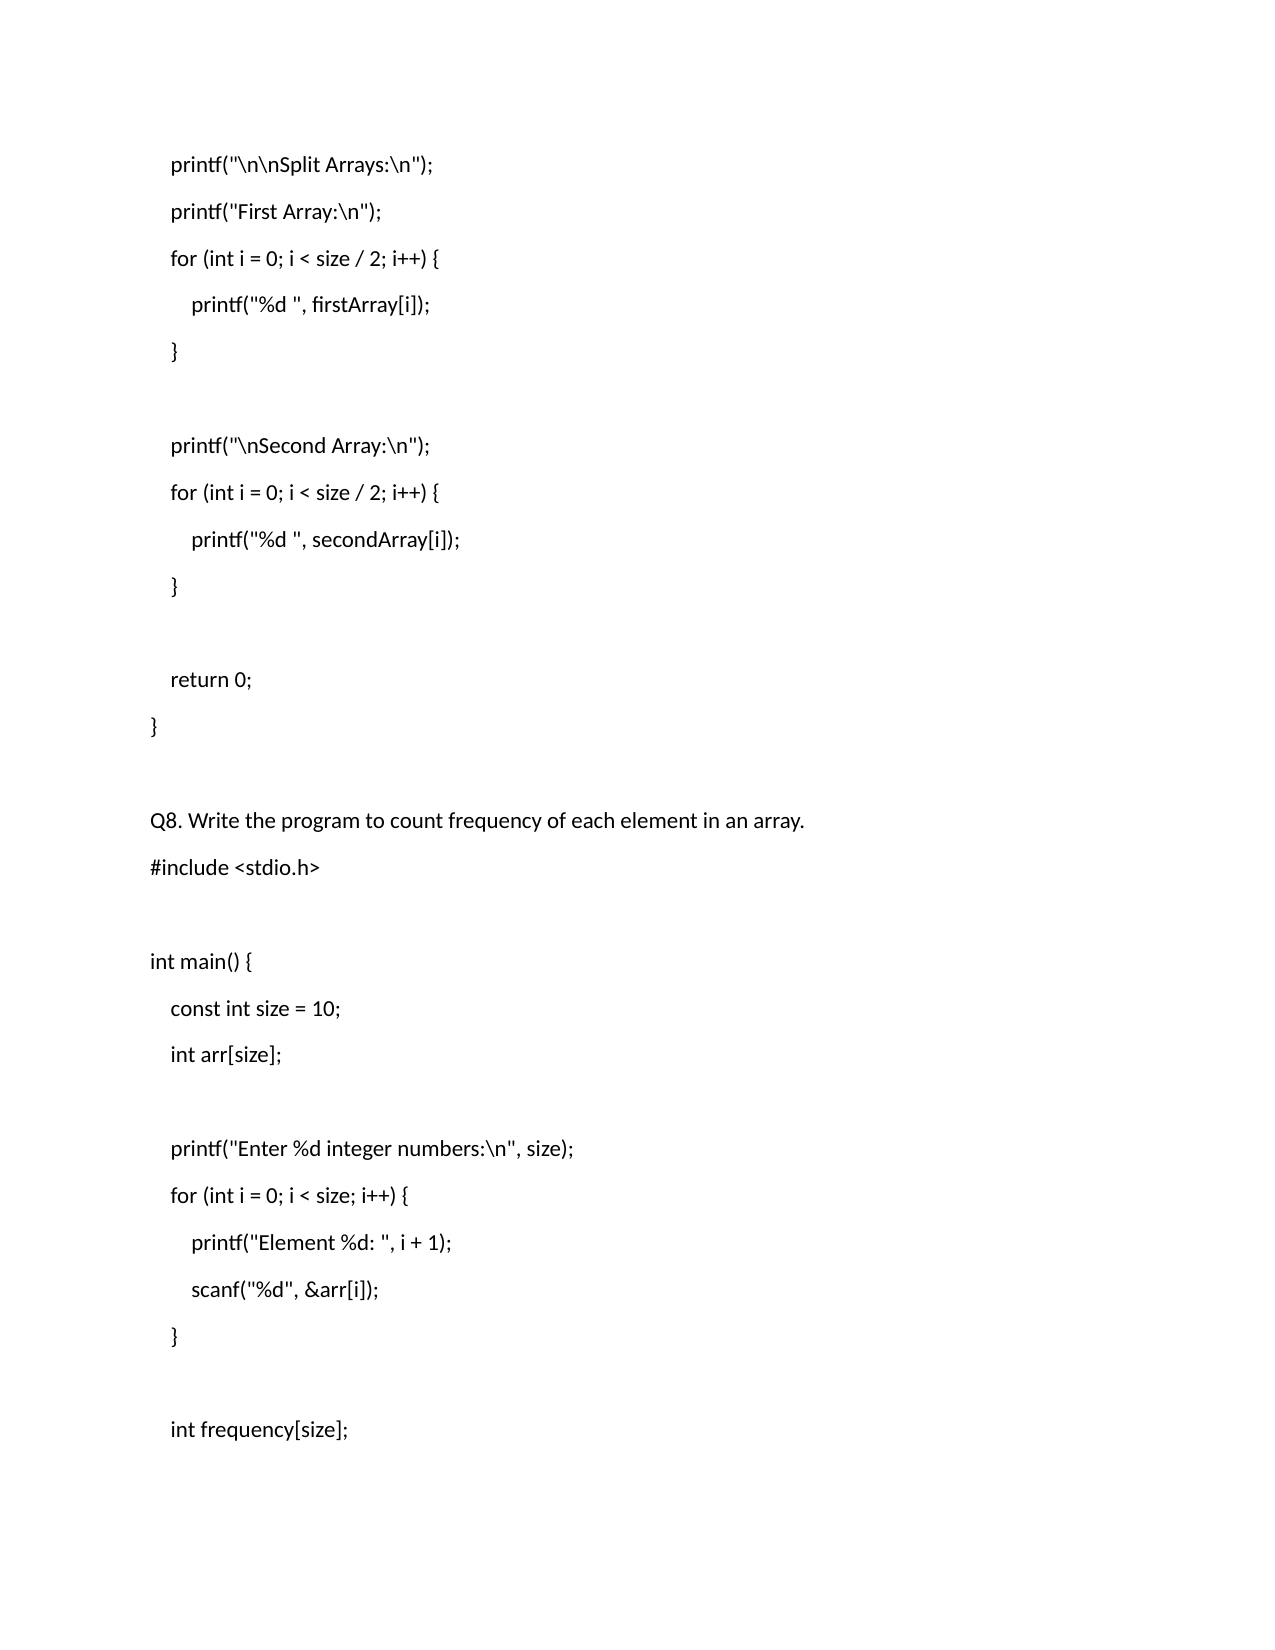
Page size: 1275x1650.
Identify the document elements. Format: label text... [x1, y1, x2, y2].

text printf("%d ", secondArray[i]); [150, 525, 1125, 553]
text Q8. Write the program to count frequency of each element in an array. [150, 806, 1125, 834]
text for (int i = 0; i < size / 2; i++) { [150, 478, 1125, 506]
text } [150, 572, 1125, 600]
text printf("Element %d: ", i + 1); [150, 1228, 1125, 1256]
text printf("First Array:\n"); [150, 197, 1125, 225]
text printf("\n\nSplit Arrays:\n"); [150, 150, 1125, 178]
text } [150, 337, 1125, 366]
text const int size = 10; [150, 994, 1125, 1022]
text return 0; [150, 666, 1125, 694]
text scanf("%d", &arr[i]); [150, 1275, 1125, 1303]
text for (int i = 0; i < size; i++) { [150, 1181, 1125, 1209]
text #include <stdio.h> [150, 853, 1125, 881]
text int main() { [150, 947, 1125, 975]
text printf("Enter %d integer numbers:\n", size); [150, 1134, 1125, 1162]
text for (int i = 0; i < size / 2; i++) { [150, 244, 1125, 272]
text int arr[size]; [150, 1041, 1125, 1069]
text printf("%d ", firstArray[i]); [150, 291, 1125, 319]
text } [150, 712, 1125, 741]
text int frequency[size]; [150, 1416, 1125, 1444]
text } [150, 1322, 1125, 1350]
text printf("\nSecond Array:\n"); [150, 431, 1125, 459]
